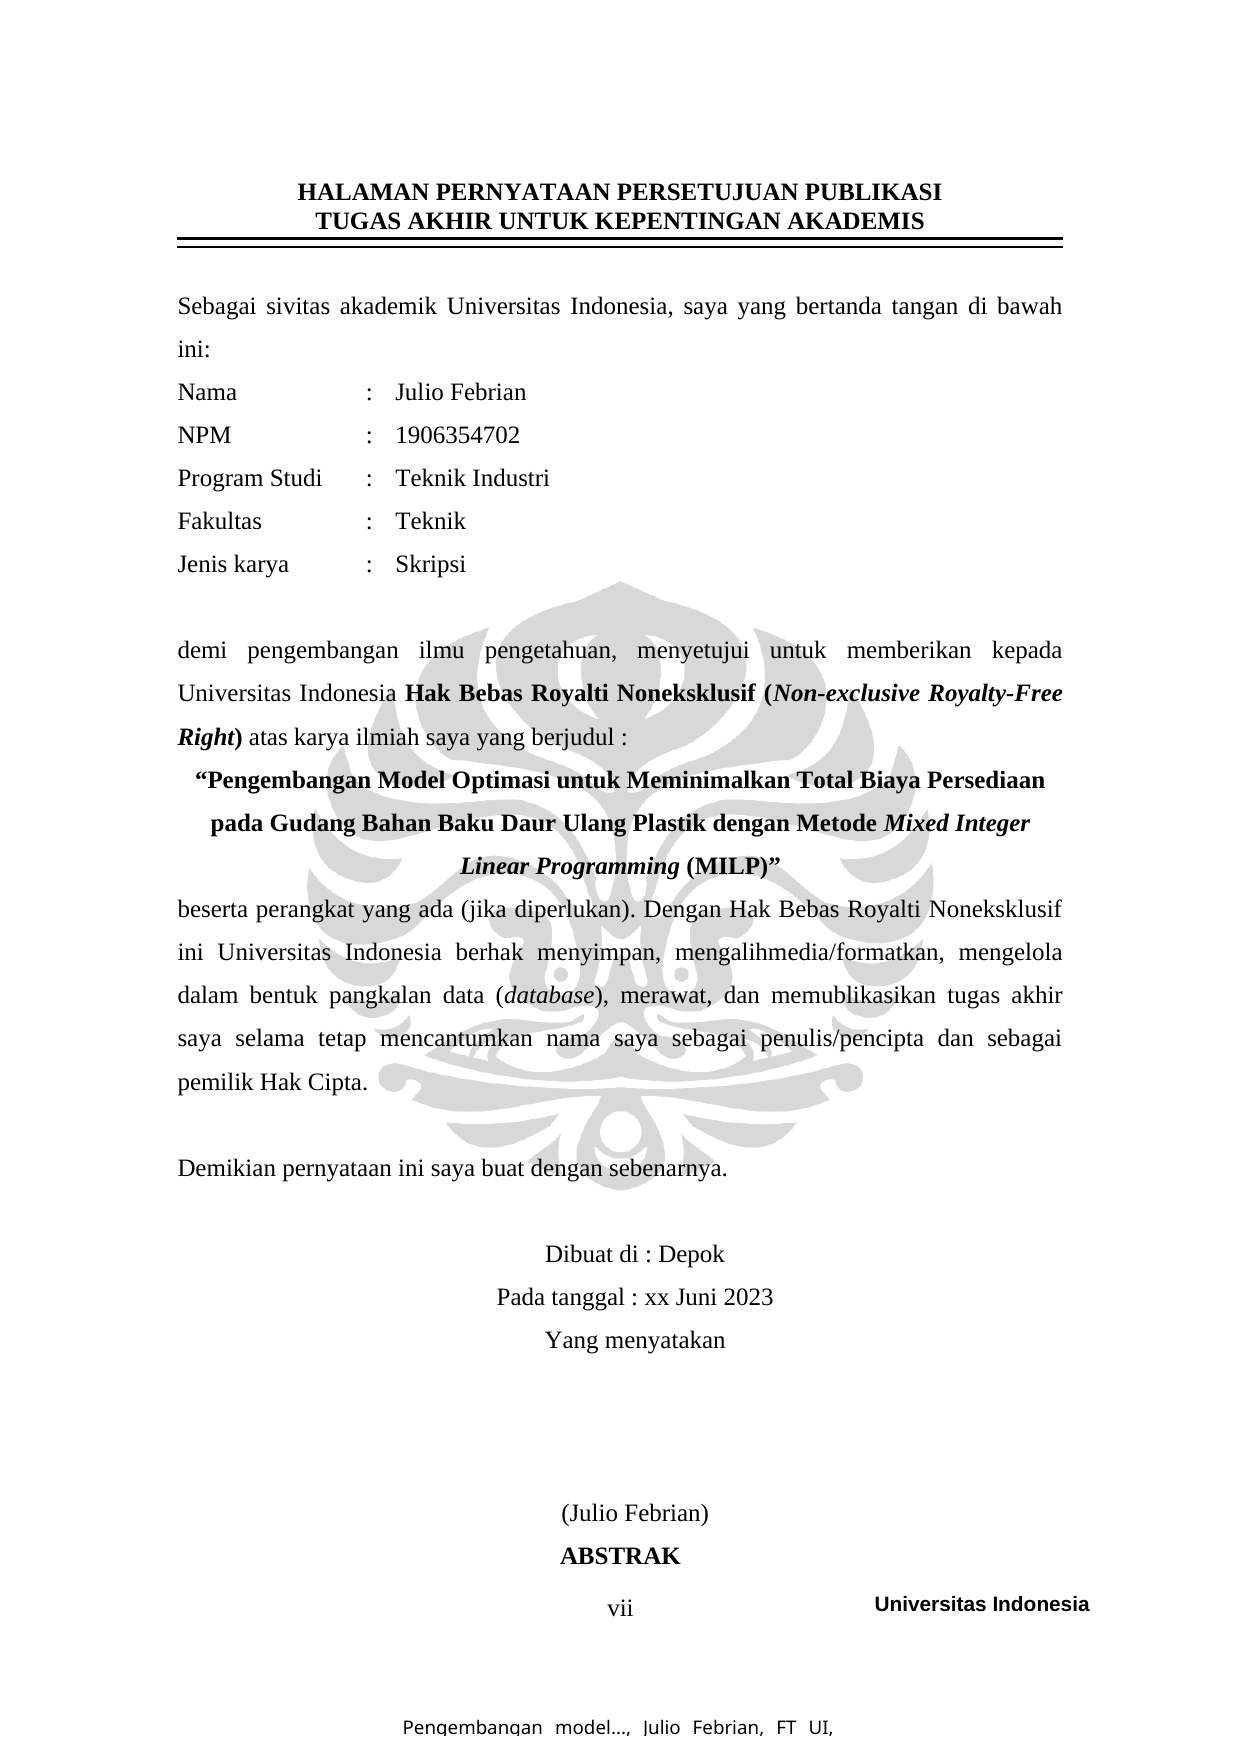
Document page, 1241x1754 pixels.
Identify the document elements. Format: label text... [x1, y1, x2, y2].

table_cell : [354, 549, 384, 592]
text “Pengembangan Model Optimasi untuk Meminimalkan Total Biaya Persediaan pada Gudang Bahan Baku Daur Ulang Plastik dengan Metode Mixed Integer Linear Programming (MILP)” [177, 765, 1063, 880]
table_cell Fakultas [166, 506, 354, 549]
text Yang menyatakan [354, 1325, 915, 1354]
table_cell : [354, 420, 384, 463]
table_header Nama [166, 377, 354, 420]
table_cell : [354, 506, 384, 549]
text ABSTRAK [177, 1541, 1063, 1570]
table_cell Program Studi [166, 463, 354, 506]
table_cell Teknik [384, 506, 1015, 549]
text (Julio Febrian) [354, 1498, 915, 1527]
table_header : [354, 377, 384, 420]
table_cell Teknik Industri [384, 463, 1015, 506]
text demi pengembangan ilmu pengetahuan, menyetujui untuk memberikan kepada Universitas Hak Bebas Royalti Noneksklusif (Non-exclusive Royalty-Free Right) atas karya ilmiah saya yang berjudul : [177, 635, 1063, 750]
text Pada tanggal : xx Juni 2023 [354, 1282, 915, 1311]
table_cell 1906354702 [384, 420, 1015, 463]
table_cell : [354, 463, 384, 506]
table_cell Skripsi [384, 549, 1015, 592]
table_header Julio Febrian [384, 377, 1015, 420]
table_cell Jenis karya [166, 549, 354, 592]
text TUGAS AKHIR UNTUK KEPENTINGAN AKADEMIS [177, 206, 1063, 237]
text Demikian pernyataan ini saya buat dengan sebenarnya. [177, 1153, 1063, 1182]
text Sebagai sivitas akademik Universitas , saya yang bertanda tangan di bawah ini: [177, 291, 1063, 363]
table_cell NPM [166, 420, 354, 463]
text beserta perangkat yang ada (jika diperlukan). Dengan Hak Bebas Royalti Noneksklusif ini Universitas berhak menyimpan, mengalihmedia/formatkan, mengelola dalam bentuk pangkalan data (database), merawat, dan memublikasikan tugas akhir saya selama tetap mencantumkan nama saya sebagai penulis/pencipta dan sebagai pemilik Hak Cipta. [177, 894, 1063, 1095]
text Dibuat di : Depok [354, 1239, 915, 1268]
text HALAMAN PERNYATAAN PERSETUJUAN PUBLIKASI [177, 177, 1063, 206]
